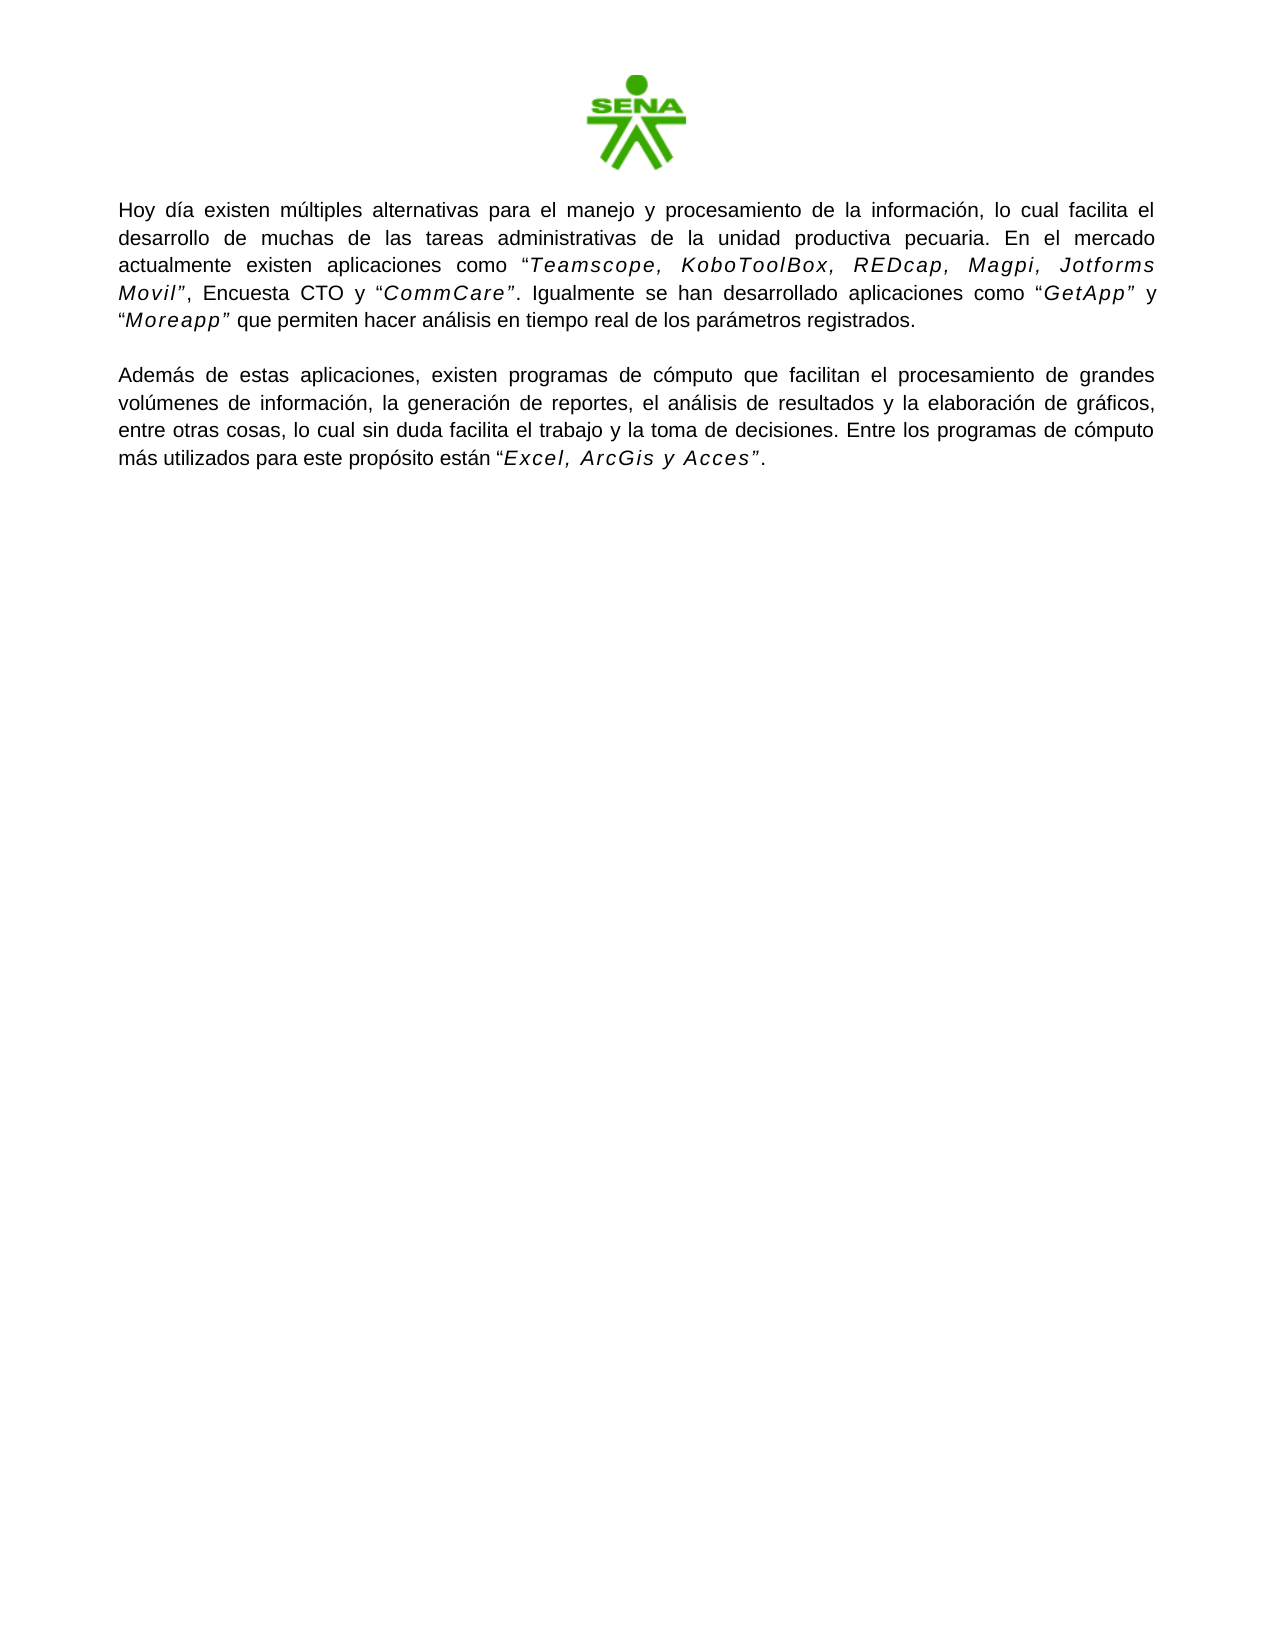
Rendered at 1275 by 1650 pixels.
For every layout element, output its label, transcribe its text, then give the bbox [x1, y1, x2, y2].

picture [585, 75, 690, 172]
text Hoy día existen múltiples alternativas para el manejo y procesamiento de la información, lo cual facilita el desarrollo de muchas de las tareas administrativas de la unidad productiva pecuaria. En el mercado actualmente existen aplicaciones como “Teamscope, KoboToolBox, REDcap, Magpi, Jotforms Movil”, Encuesta CTO y “CommCare”. Igualmente se han desarrollado aplicaciones como “GetApp” y “Moreapp” que permiten hacer análisis en tiempo real de los parámetros registrados. [118, 198, 1157, 332]
text Además de estas aplicaciones, existen programas de cómputo que facilitan el procesamiento de grandes volúmenes de información, la generación de reportes, el análisis de resultados y la elaboración de gráficos, entre otras cosas, lo cual sin duda facilita el trabajo y la toma de decisiones. Entre los programas de cómputo más utilizados para este propósito están “Excel, ArcGis y Acces”. [118, 363, 1157, 470]
